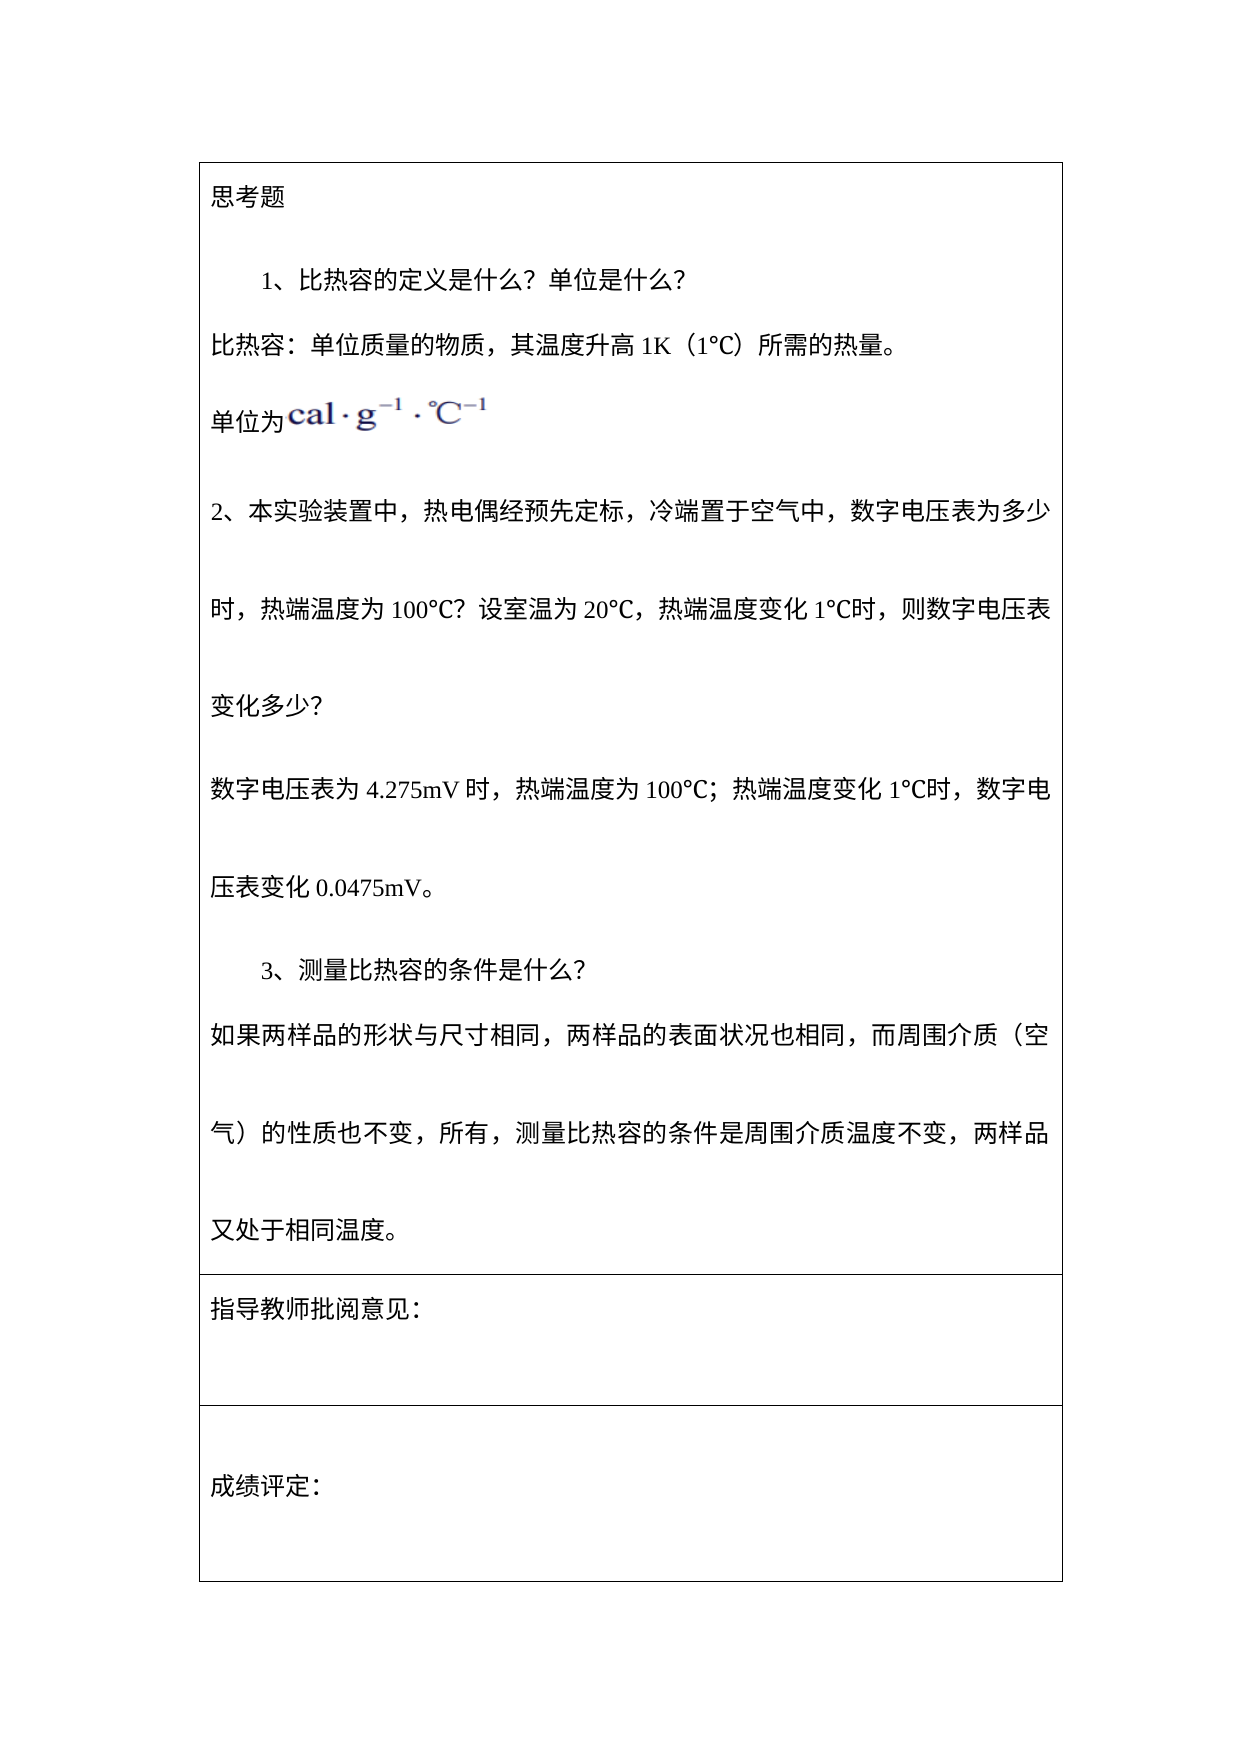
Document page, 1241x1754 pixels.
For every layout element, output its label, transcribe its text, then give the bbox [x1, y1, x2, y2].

table_cell 成绩评定： [200, 1406, 1062, 1581]
table_cell 指导教师批阅意见： [200, 1275, 1062, 1404]
picture [285, 394, 491, 432]
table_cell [200, 163, 1062, 1274]
